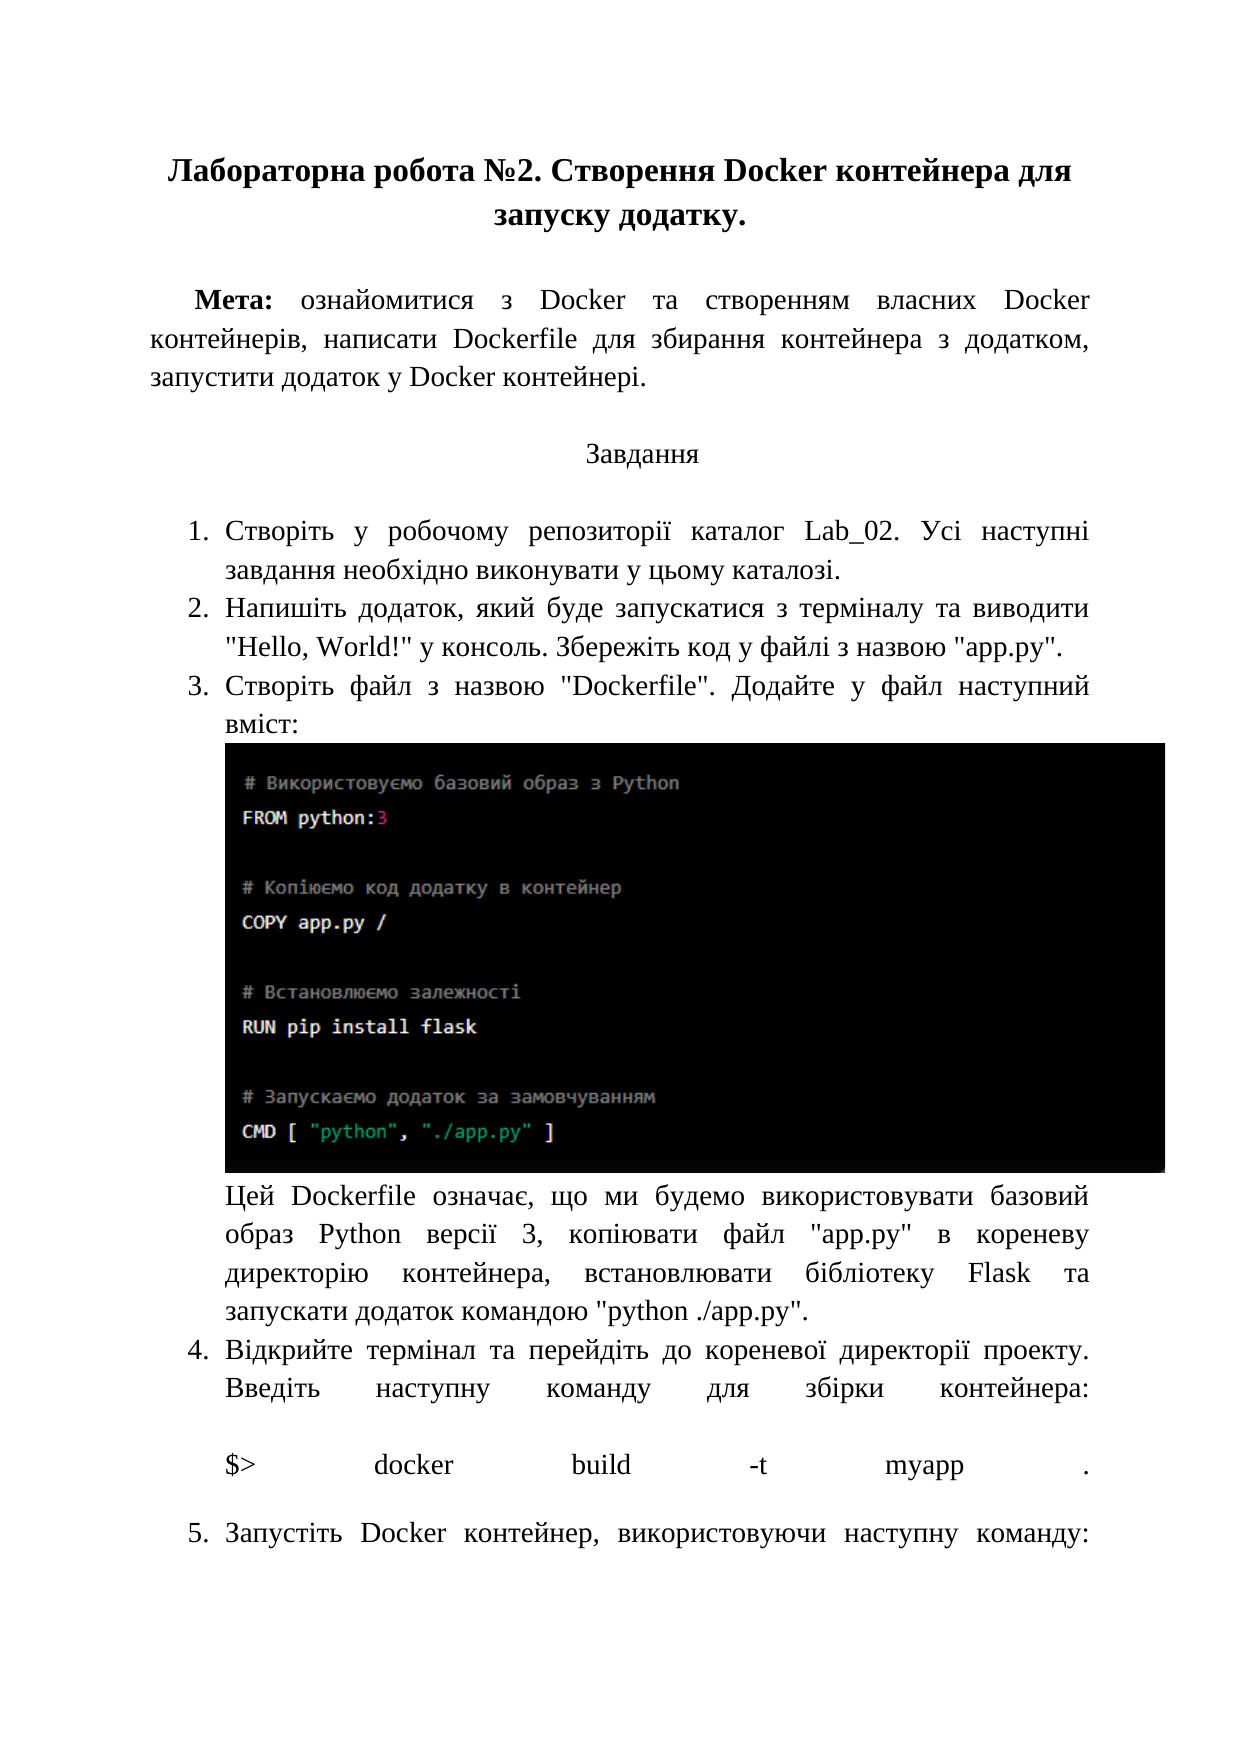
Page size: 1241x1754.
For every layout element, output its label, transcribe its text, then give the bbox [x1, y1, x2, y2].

text Завдання [150, 436, 1090, 470]
list Відкрийте термінал та перейдіть до кореневої директорії проекту. Введіть наступну команду для збірки контейнера: $> docker build -t myapp . [187, 1332, 1090, 1511]
picture [225, 743, 1166, 1173]
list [187, 1515, 1090, 1587]
list Створіть у робочому репозиторії каталог Lab_02. Усі наступні завдання необхідно виконувати у цьому каталозі. [187, 513, 1090, 586]
text Мета: ознайомитися з Docker та створенням власних Docker контейнерів, написати Dockerfile для збирання контейнера з додатком, запустити додаток у Docker контейнері. [150, 282, 1090, 393]
list Напишіть додаток, який буде запускатися з терміналу та виводити "Hello, World!" у консоль. Збережіть код у файлі з назвою "app.py". [187, 591, 1090, 663]
text Лабораторна робота №2. Створення Docker контейнера для запуску додатку. [150, 150, 1090, 232]
